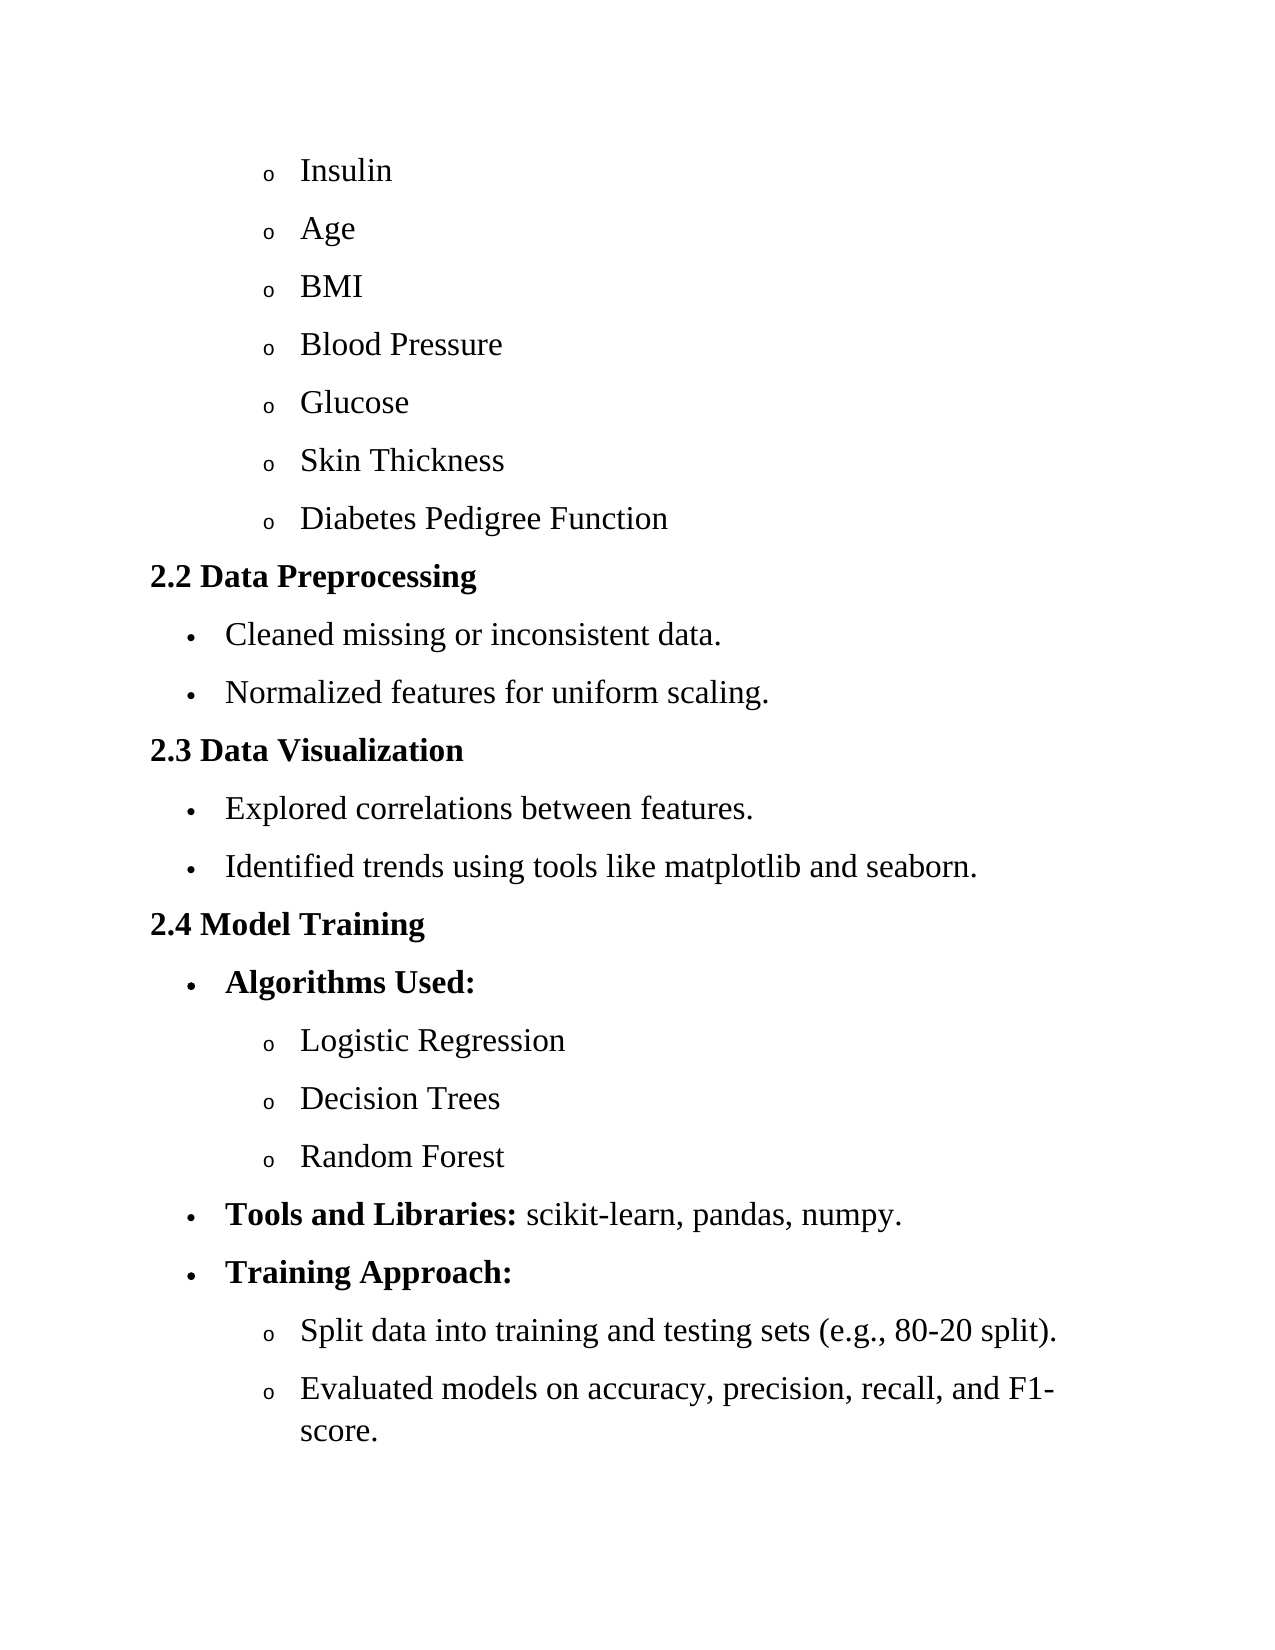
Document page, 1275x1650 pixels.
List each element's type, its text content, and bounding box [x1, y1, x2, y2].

list Cleaned missing or inconsistent data. [187, 614, 1125, 652]
list Identified trends using tools like matplotlib and seaborn. [187, 846, 1125, 884]
list Blood Pressure [262, 324, 1125, 362]
list Normalized features for uniform scaling. [187, 672, 1125, 711]
list Age [262, 208, 1125, 246]
list Decision Trees [262, 1078, 1125, 1117]
text 2.3 Data Visualization [150, 730, 1125, 768]
list Evaluated models on accuracy, precision, recall, and F1-score. [262, 1368, 1125, 1448]
list BMI [262, 266, 1125, 304]
list Random Forest [262, 1136, 1125, 1175]
text 2.4 Model Training [150, 904, 1125, 943]
list Algorithms Used: [187, 962, 1125, 1001]
text 2.2 Data Preprocessing [150, 556, 1125, 594]
list Glucose [262, 382, 1125, 420]
list Skin Thickness [262, 440, 1125, 478]
list Insulin [262, 150, 1125, 188]
list Training Approach: [187, 1252, 1125, 1291]
list Split data into training and testing sets (e.g., 80-20 split). [262, 1310, 1125, 1349]
list Logistic Regression [262, 1020, 1125, 1059]
list Tools and Libraries: scikit-learn, pandas, numpy. [187, 1194, 1125, 1233]
list Explored correlations between features. [187, 788, 1125, 827]
list Diabetes Pedigree Function [262, 498, 1125, 536]
